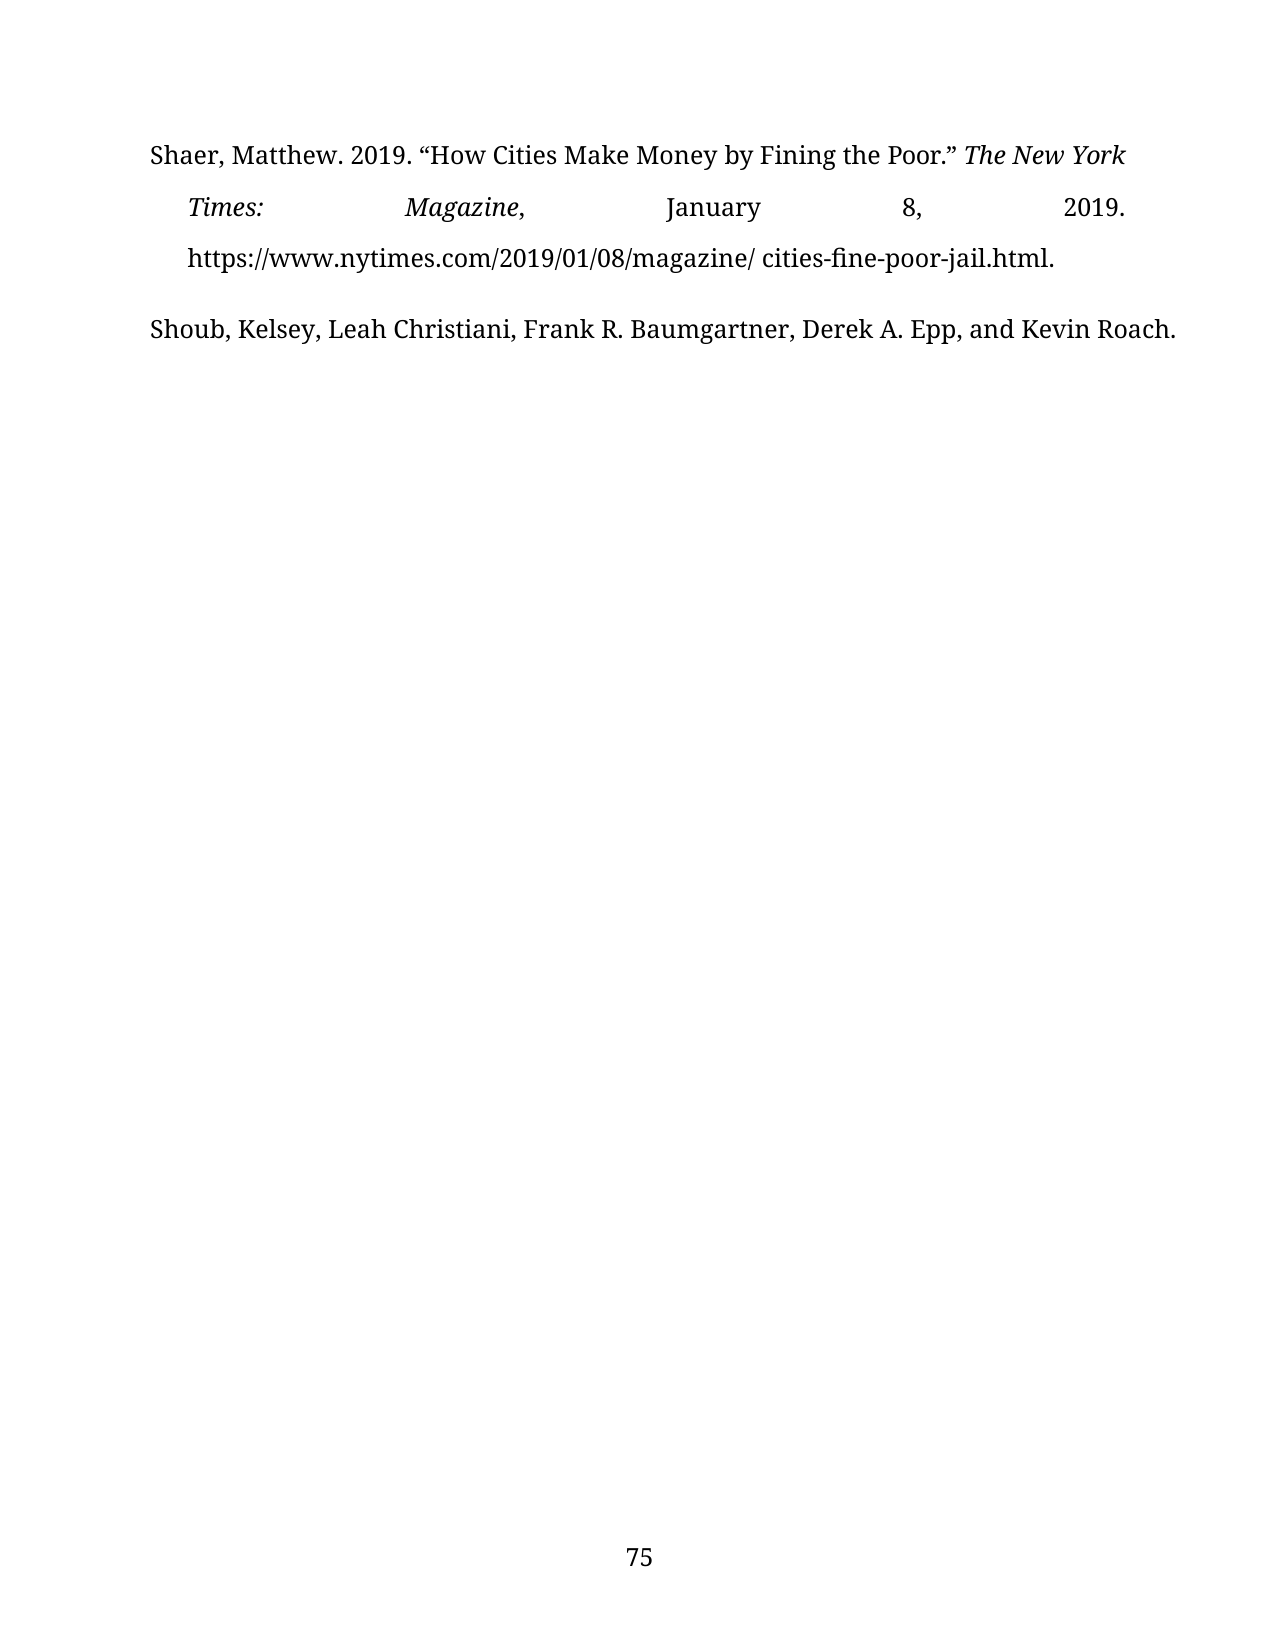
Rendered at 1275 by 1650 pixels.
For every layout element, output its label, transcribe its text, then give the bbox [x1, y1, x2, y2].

text Shoub, Kelsey, Leah Christiani, Frank R. Baumgartner, Derek A. Epp, and Kevin Roach. [150, 311, 1275, 345]
text Shaer, Matthew. 2019. “How Cities Make Money by Fining the Poor.” The New York Times: Magazine, January 8, 2019. https://www.nytimes.com/2019/01/08/magazine/ cities-fine-poor-jail.html. [150, 137, 1125, 275]
